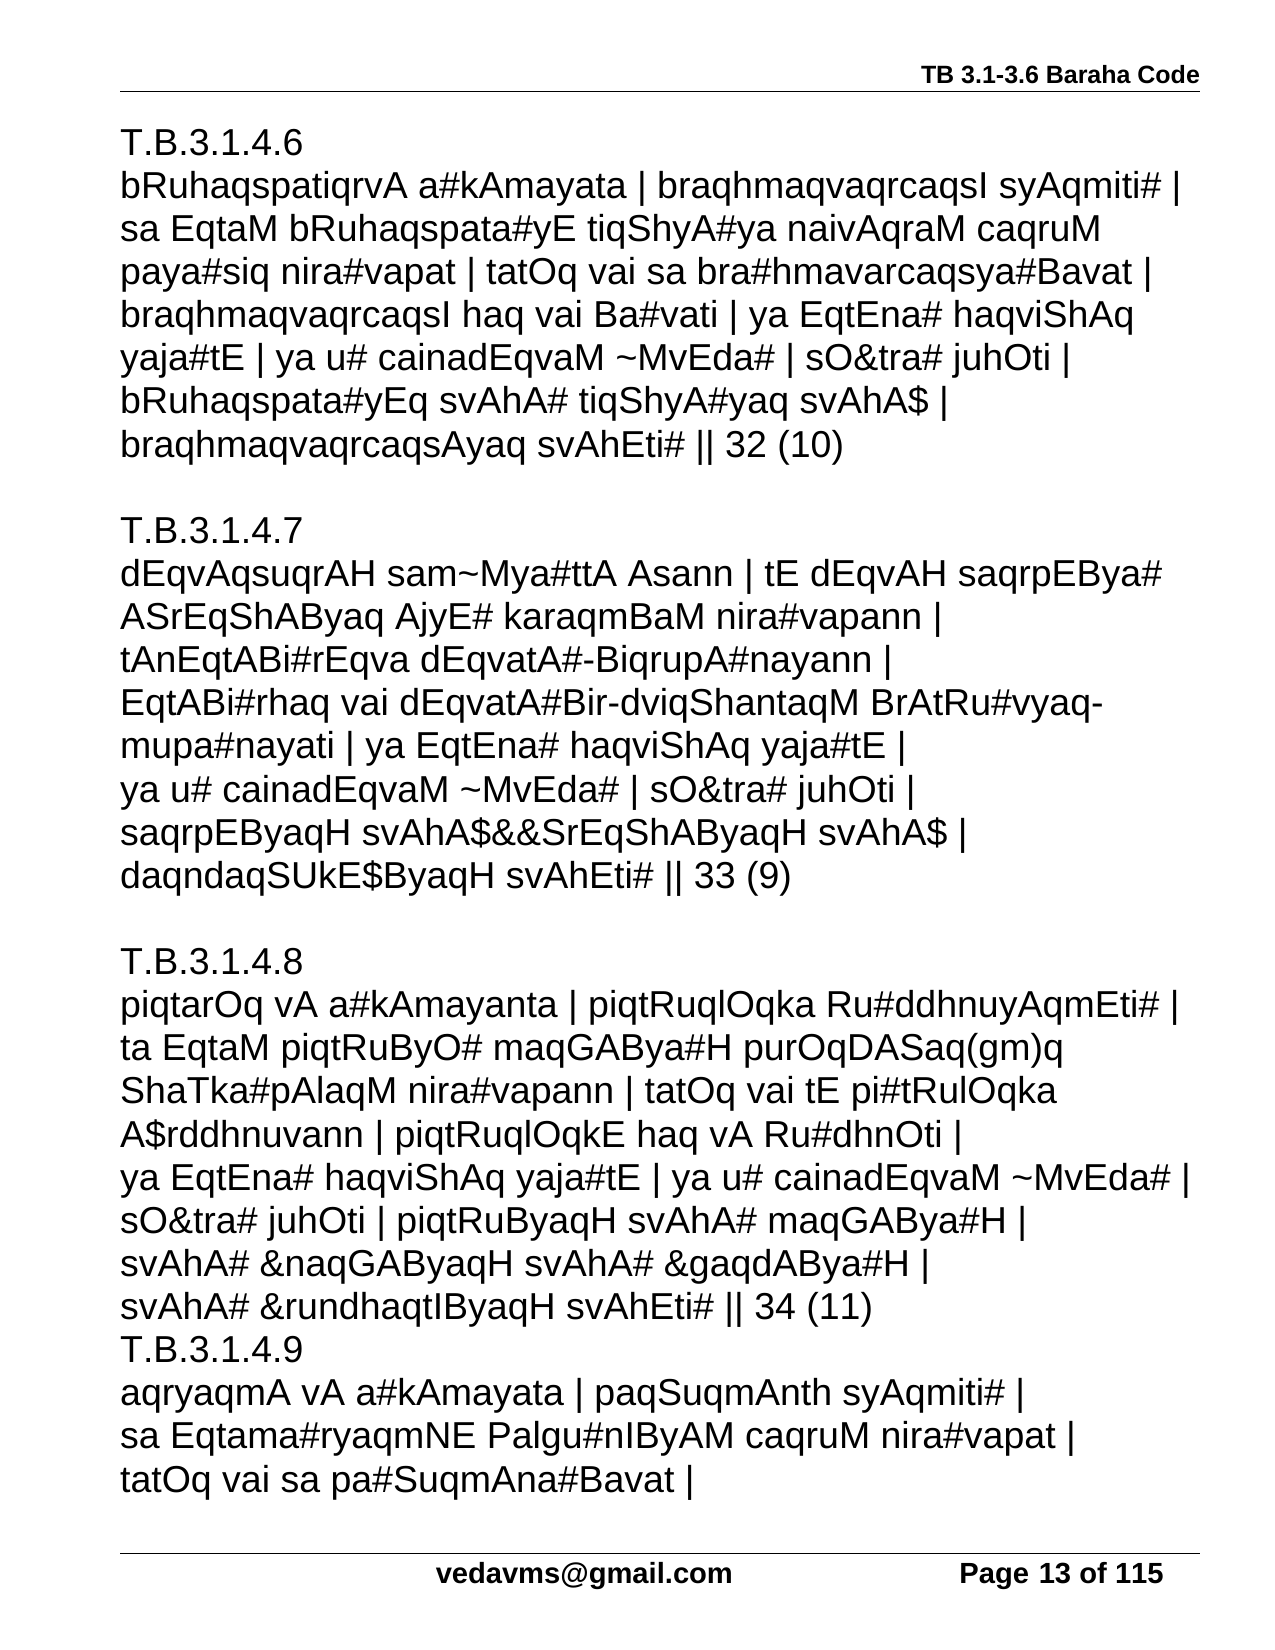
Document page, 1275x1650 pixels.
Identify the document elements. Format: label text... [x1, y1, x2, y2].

text T.B.3.1.4.6 [120, 120, 1200, 163]
text ya EqtEna# haqviShAq yaja#tE | ya u# cainadEqvaM ~MvEda# | sO&tra# juhOti | piqtRuByaqH svAhA# maqGABya#H | [120, 1155, 1200, 1241]
text sa Eqtama#ryaqmNE Palgu#nIByAM caqruM nira#vapat | [120, 1414, 1200, 1457]
text ya u# cainadEqvaM ~MvEda# | sO&tra# juhOti | [120, 767, 1200, 810]
text EqtABi#rhaq vai dEqvatA#Bir-dviqShantaqM BrAtRu#vyaq-mupa#nayati | ya EqtEna# haqviShAq yaja#tE | [120, 681, 1200, 767]
text piqtarOq vA a#kAmayanta | piqtRuqlOqka Ru#ddhnuyAqmEti# | [120, 982, 1200, 1026]
text tAnEqtABi#rEqva dEqvatA#-BiqrupA#nayann | [120, 637, 1200, 681]
text aqryaqmA vA a#kAmayata | paqSuqmAnth syAqmiti# | [120, 1371, 1200, 1414]
text T.B.3.1.4.8 [120, 939, 1200, 982]
text tatOq vai sa pa#SuqmAna#Bavat | [120, 1457, 1200, 1500]
text bRuhaqspatiqrvA a#kAmayata | braqhmaqvaqrcaqsI syAqmiti# | [120, 163, 1200, 206]
text sa EqtaM bRuhaqspata#yE tiqShyA#ya naivAqraM caqruM paya#siq nira#vapat | tatOq vai sa bra#hmavarcaqsya#Bavat | braqhmaqvaqrcaqsI haq vai Ba#vati | ya EqtEna# haqviShAq yaja#tE | ya u# cainadEqvaM ~MvEda# | sO&tra# juhOti | [120, 206, 1200, 379]
text T.B.3.1.4.9 [120, 1327, 1200, 1371]
text svAhA# &rundhaqtIByaqH svAhEti# || 34 (11) [120, 1284, 1200, 1327]
text bRuhaqspata#yEq svAhA# tiqShyA#yaq svAhA$ | braqhmaqvaqrcaqsAyaq svAhEti# || 32 (10) [120, 379, 1200, 465]
text dEqvAqsuqrAH sam~Mya#ttA Asann | tE dEqvAH saqrpEBya# ASrEqShAByaq AjyE# karaqmBaM nira#vapann | [120, 551, 1200, 637]
text ta EqtaM piqtRuByO# maqGABya#H purOqDASaq(gm)q ShaTka#pAlaqM nira#vapann | tatOq vai tE pi#tRulOqka A$rddhnuvann | piqtRuqlOqkE haq vA Ru#dhnOti | [120, 1026, 1200, 1155]
text svAhA# &naqGAByaqH svAhA# &gaqdABya#H | [120, 1241, 1200, 1284]
text T.B.3.1.4.7 [120, 508, 1200, 551]
text saqrpEByaqH svAhA$&&SrEqShAByaqH svAhA$ | daqndaqSUkE$ByaqH svAhEti# || 33 (9) [120, 810, 1200, 896]
